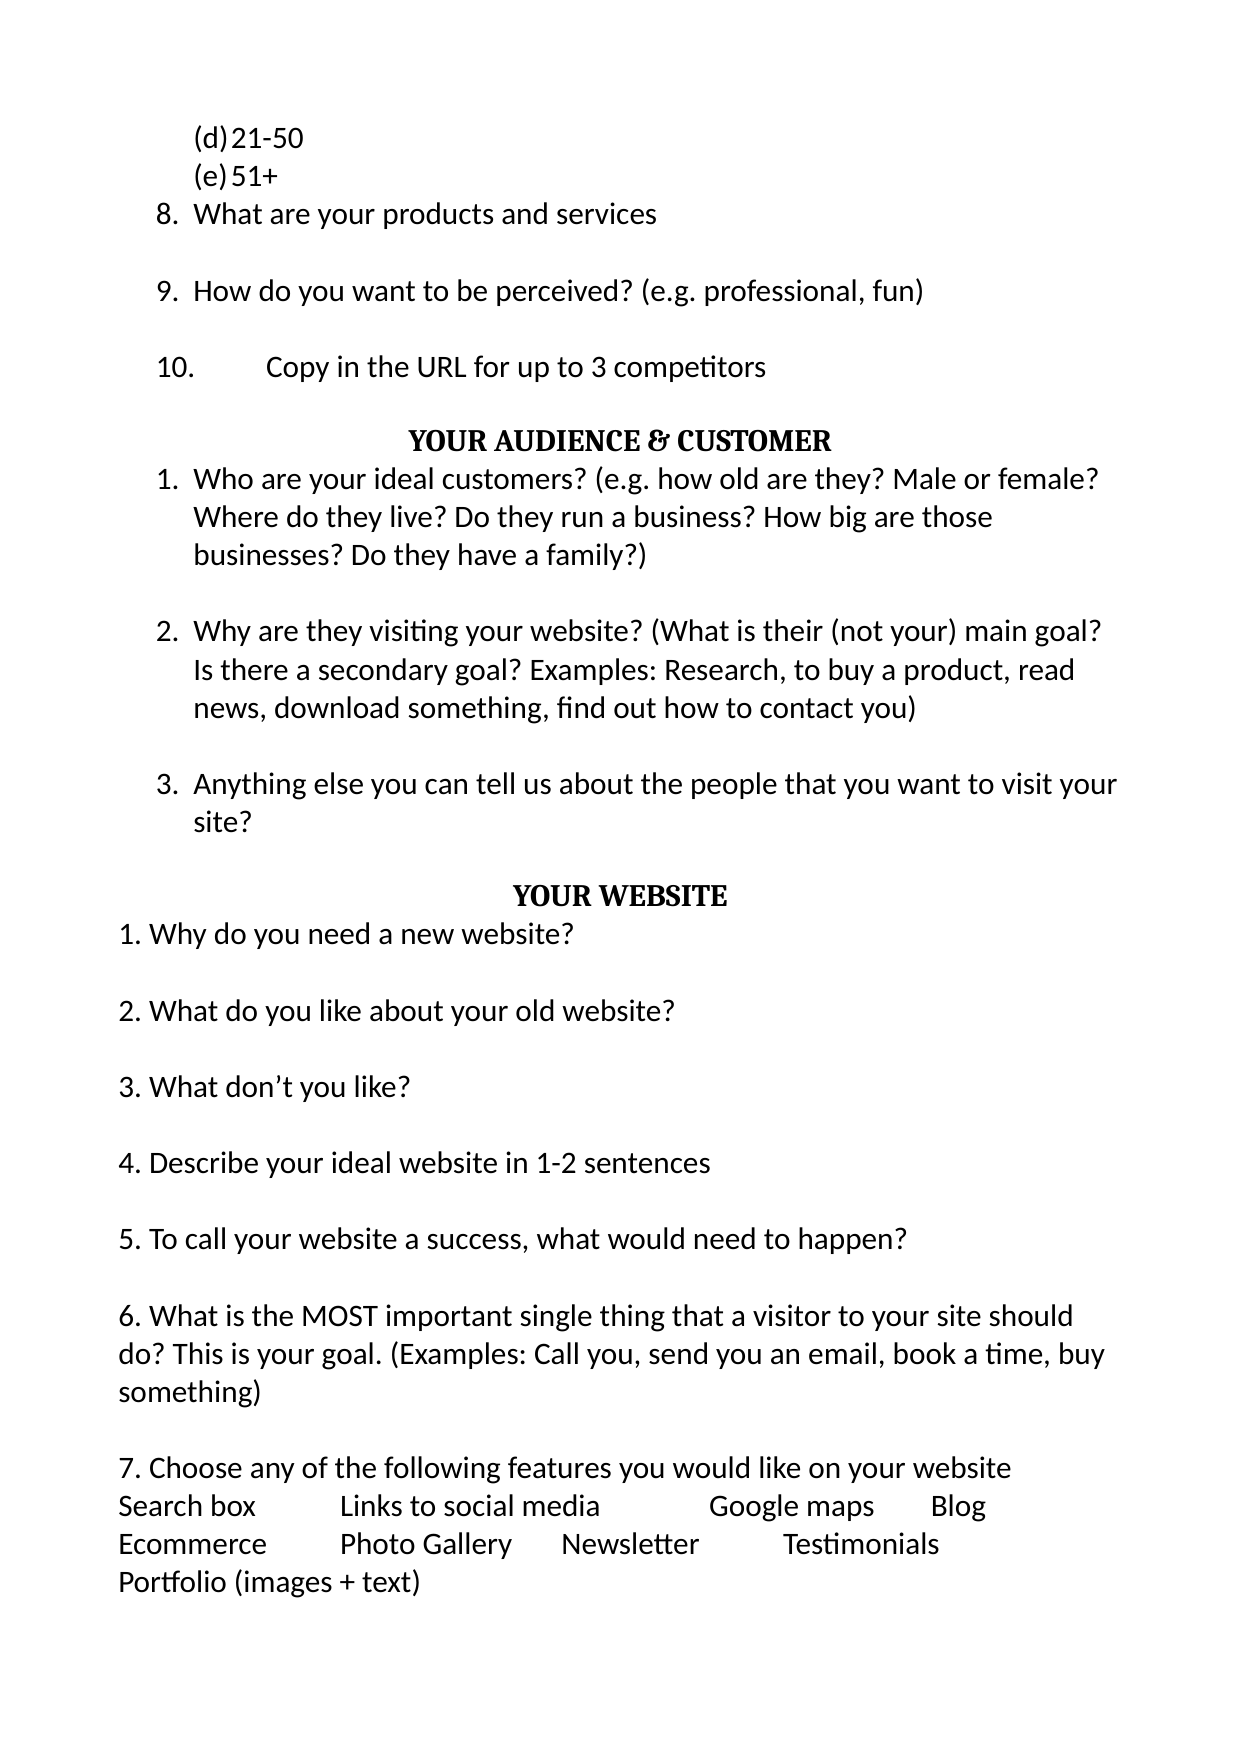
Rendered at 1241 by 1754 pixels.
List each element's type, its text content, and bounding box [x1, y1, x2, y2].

list 51+ [193, 156, 1122, 194]
text 3. What don’t you like? [118, 1067, 1122, 1105]
list What are your products and services [156, 194, 1122, 232]
list How do you want to be perceived? (e.g. professional, fun) [156, 271, 1122, 309]
text Ecommerce Photo Gallery Newsletter Testimonials [118, 1524, 1122, 1562]
text YOUR AUDIENCE & CUSTOMER [118, 423, 1122, 459]
text 5. To call your website a success, what would need to happen? [118, 1219, 1122, 1257]
list Anything else you can tell us about the people that you want to visit your site? [156, 764, 1122, 840]
text 7. Choose any of the following features you would like on your website [118, 1448, 1122, 1486]
text 1. Why do you need a new website? [118, 914, 1122, 952]
text 4. Describe your ideal website in 1-2 sentences [118, 1143, 1122, 1181]
text 2. What do you like about your old website? [118, 991, 1122, 1029]
list Copy in the URL for up to 3 competitors [156, 347, 1122, 385]
text Search box Links to social media Google maps Blog [118, 1486, 1122, 1524]
text 6. What is the MOST important single thing that a visitor to your site should do? This is your goal. (Examples: Call you, send you an email, book a time, buy something) [118, 1296, 1122, 1410]
text Portfolio (images + text) [118, 1562, 1122, 1601]
text YOUR WEBSITE [118, 878, 1122, 914]
list 21-50 [193, 118, 1122, 156]
list Who are your ideal customers? (e.g. how old are they? Male or female? Where do they live? Do they run a business? How big are those businesses? Do they have a family?) [156, 459, 1122, 573]
list Why are they visiting your website? (What is their (not your) main goal? Is there a secondary goal? Examples: Research, to buy a product, read news, download something, find out how to contact you) [156, 612, 1122, 726]
